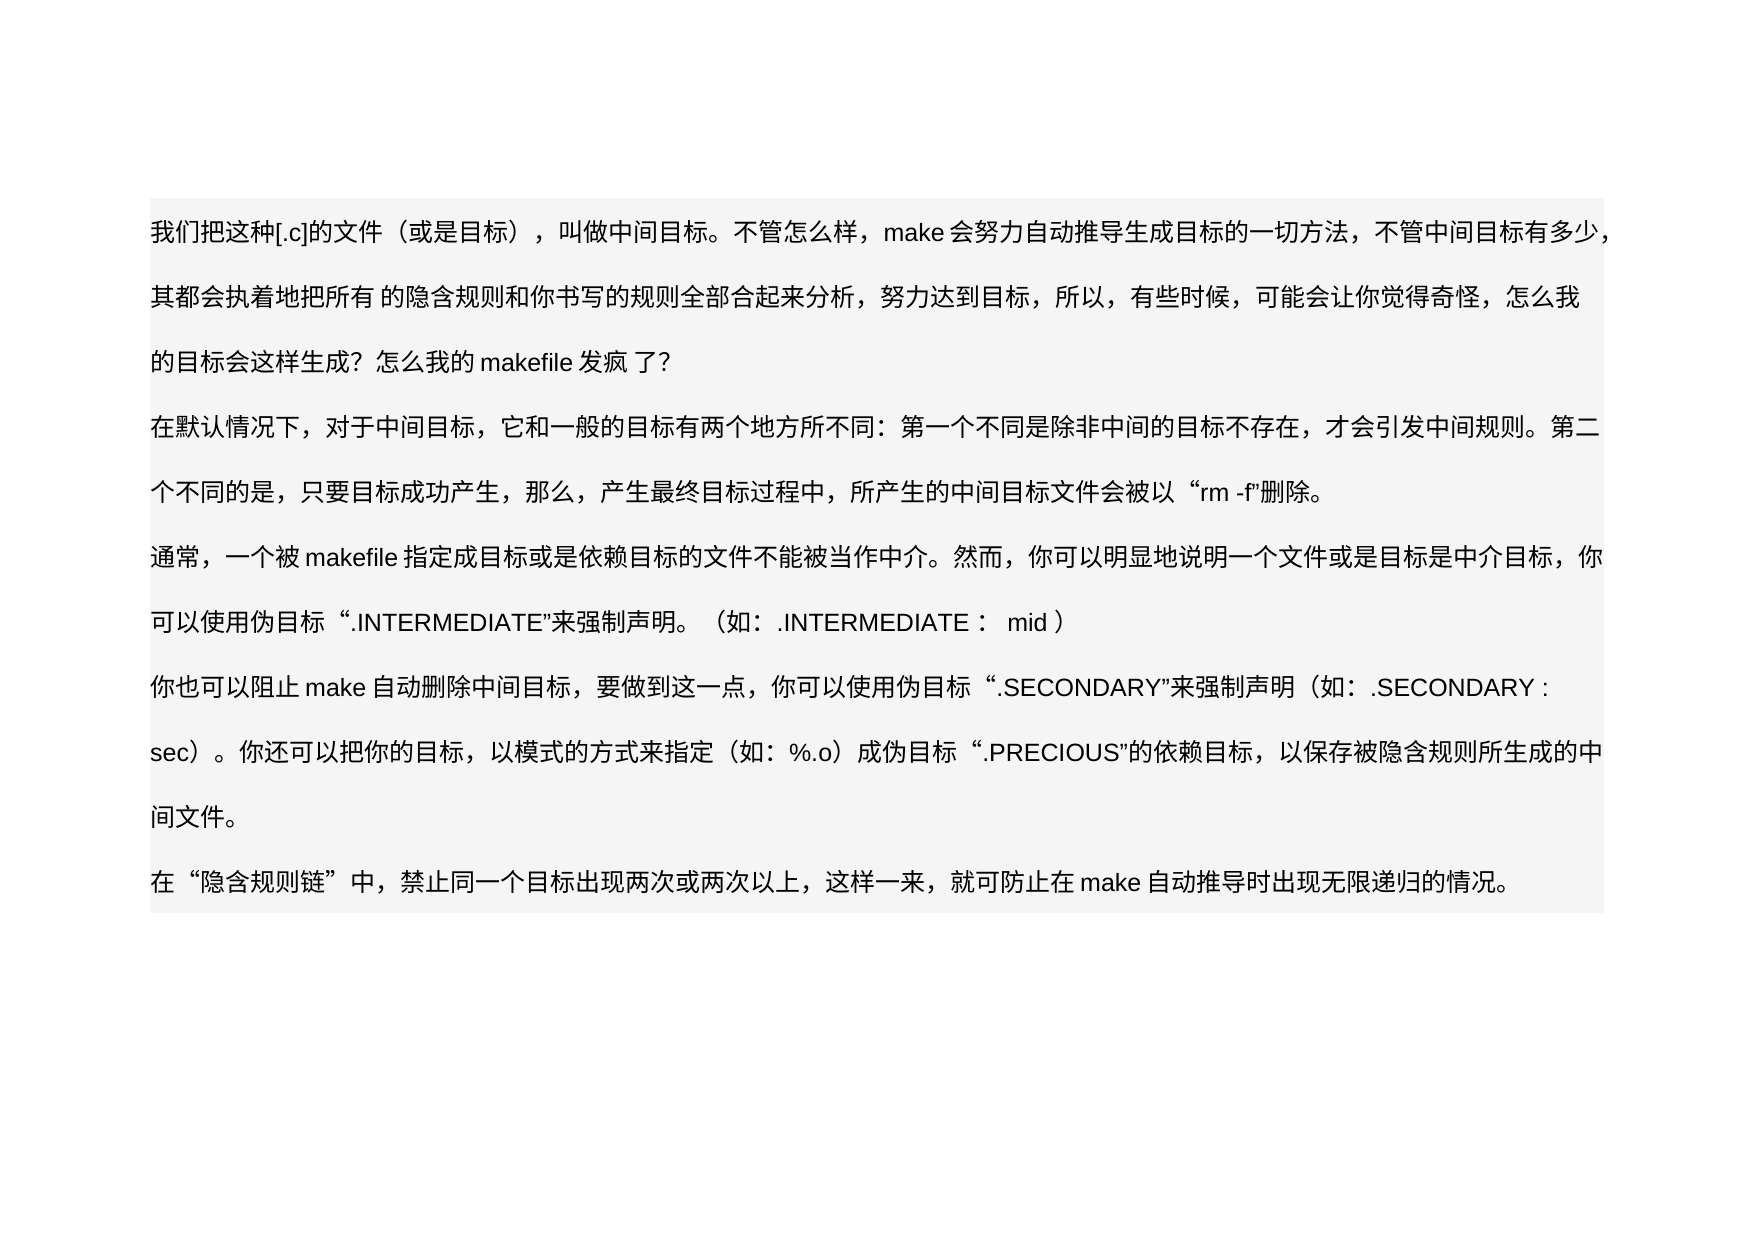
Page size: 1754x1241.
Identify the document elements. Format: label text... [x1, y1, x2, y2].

text 你也可以阻止make自动删除中间目标，要做到这一点，你可以使用伪目标“.SECONDARY”来强制声明（如：.SECONDARY : sec）。你还可以把你的目标，以模式的方式来指定（如：%.o）成伪目标“.PRECIOUS”的依赖目标，以保存被隐含规则所生成的中间文件。 [150, 653, 1604, 848]
text 我们把这种[.c]的文件（或是目标），叫做中间目标。不管怎么样，make会努力自动推导生成目标的一切方法，不管中间目标有多少，其都会执着地把所有 的隐含规则和你书写的规则全部合起来分析，努力达到目标，所以，有些时候，可能会让你觉得奇怪，怎么我的目标会这样生成？怎么我的makefile发疯 了？ [150, 198, 1604, 393]
text 在默认情况下，对于中间目标，它和一般的目标有两个地方所不同：第一个不同是除非中间的目标不存在，才会引发中间规则。第二个不同的是，只要目标成功产生，那么，产生最终目标过程中，所产生的中间目标文件会被以“rm -f”删除。 [150, 393, 1604, 523]
text 在“隐含规则链”中，禁止同一个目标出现两次或两次以上，这样一来，就可防止在make自动推导时出现无限递归的情况。 [150, 848, 1604, 913]
text 通常，一个被makefile指定成目标或是依赖目标的文件不能被当作中介。然而，你可以明显地说明一个文件或是目标是中介目标，你可以使用伪目标“.INTERMEDIATE”来强制声明。（如：.INTERMEDIATE ： mid ） [150, 523, 1604, 653]
